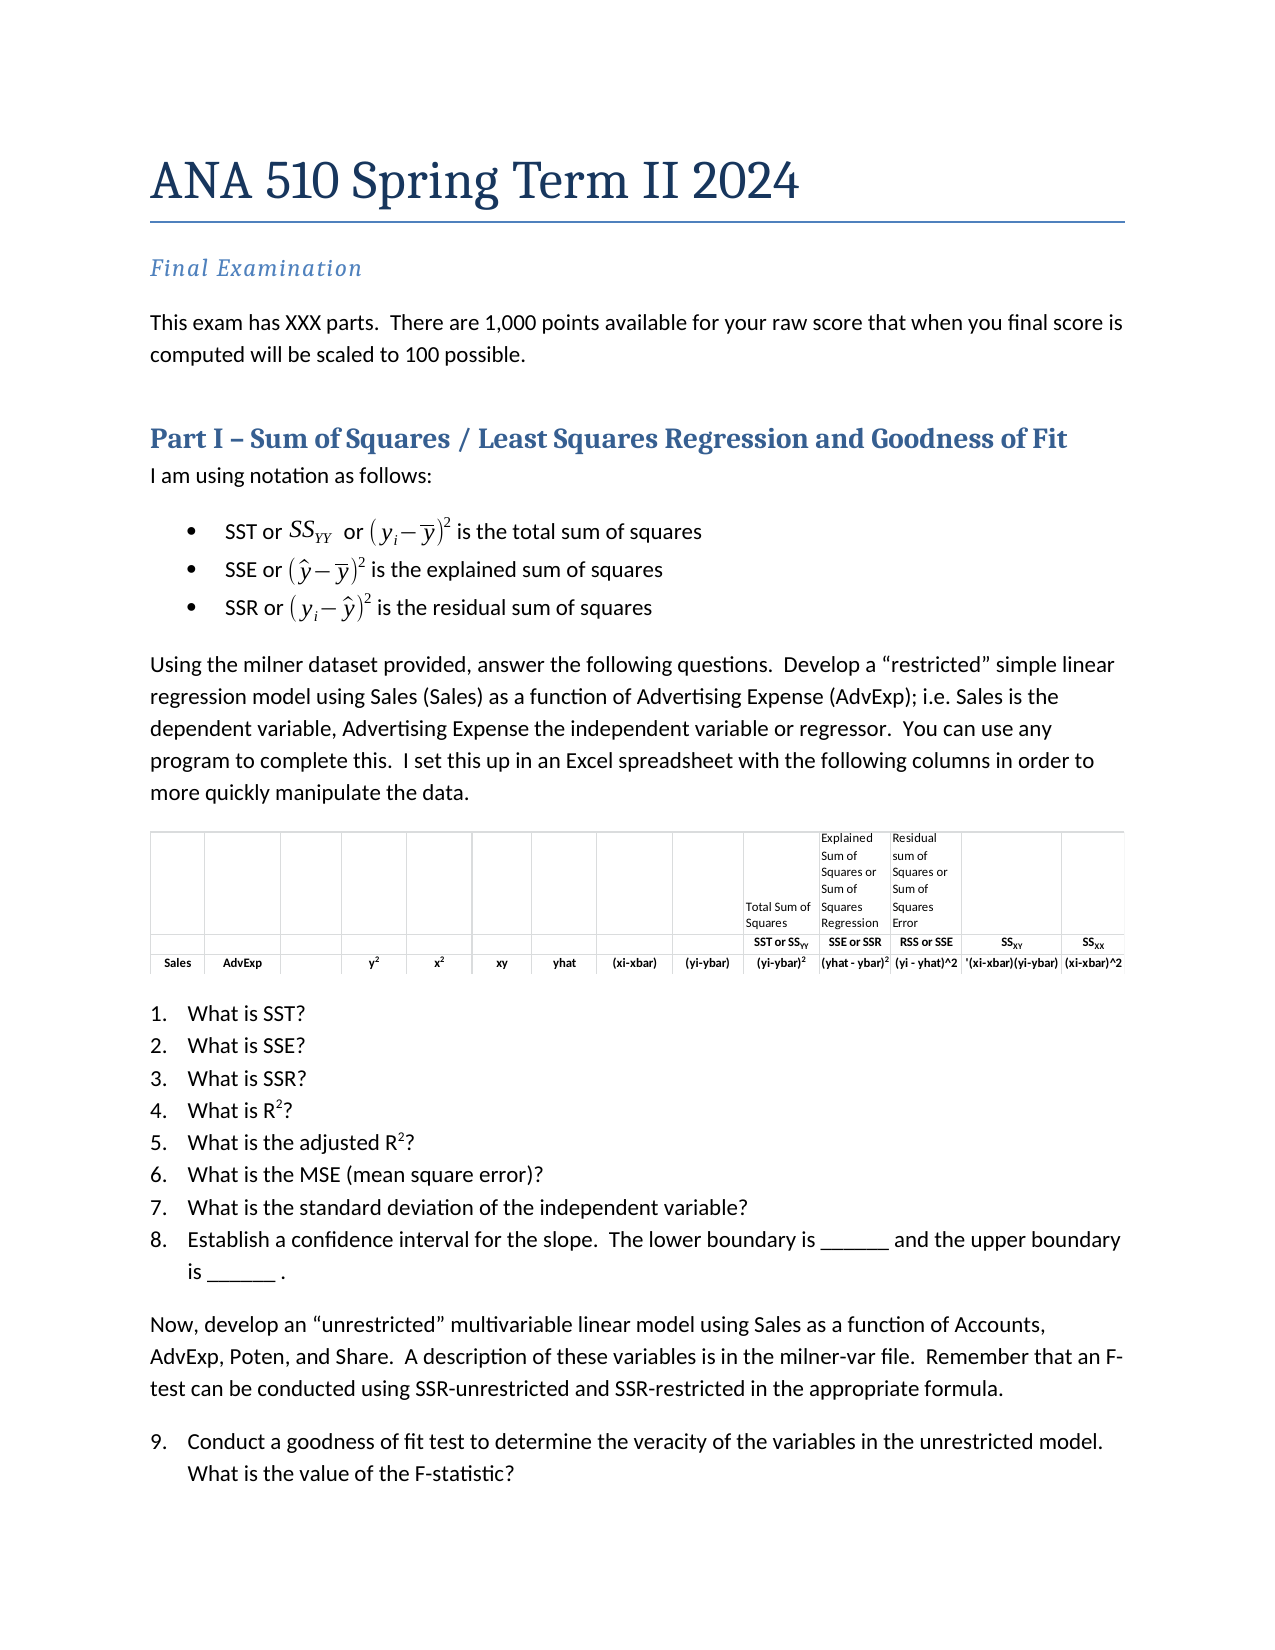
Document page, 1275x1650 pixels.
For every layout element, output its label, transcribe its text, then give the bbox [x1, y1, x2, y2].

list What is the standard deviation of the independent variable? [150, 1193, 1125, 1221]
list SST or or is the total sum of squares [187, 514, 1125, 549]
text I am using notation as follows: [150, 461, 1125, 489]
subtitle Part I – Sum of Squares / Least Squares Regression and Goodness of Fit [150, 422, 1125, 456]
text This exam has XXX parts. There are 1,000 points available for your raw score that when you final score is computed will be scaled to 100 possible. [150, 308, 1125, 368]
list Establish a confidence interval for the slope. The lower boundary is ______ and the upper boundary is ______ . [150, 1225, 1125, 1285]
title ANA 510 Spring Term II 2024 [150, 150, 1125, 221]
list What is R2? [150, 1096, 1125, 1124]
list What is the adjusted R2? [150, 1128, 1125, 1156]
list SSR or is the residual sum of squares [187, 590, 1125, 625]
text Using the milner dataset provided, answer the following questions. Develop a “restricted” simple linear regression model using Sales (Sales) as a function of Advertising Expense (AdvExp); i.e. Sales is the dependent variable, Advertising Expense the independent variable or regressor. You can use any program to complete this. I set this up in an Excel spreadsheet with the following columns in order to more quickly manipulate the data. [150, 650, 1125, 807]
list What is SSR? [150, 1064, 1125, 1092]
list What is SST? [150, 999, 1125, 1027]
text Now, develop an “unrestricted” multivariable linear model using Sales as a function of Accounts, AdvExp, Poten, and Share. A description of these variables is in the milner-var file. Remember that an F-test can be conducted using SSR-unrestricted and SSR-restricted in the appropriate formula. [150, 1310, 1125, 1402]
list Conduct a goodness of fit test to determine the veracity of the variables in the unrestricted model. What is the value of the F-statistic? [150, 1427, 1125, 1488]
list SSE or is the explained sum of squares [187, 553, 1125, 586]
list What is the MSE (mean square error)? [150, 1160, 1125, 1188]
subtitle Final Examination [150, 254, 1125, 283]
list What is SSE? [150, 1032, 1125, 1060]
